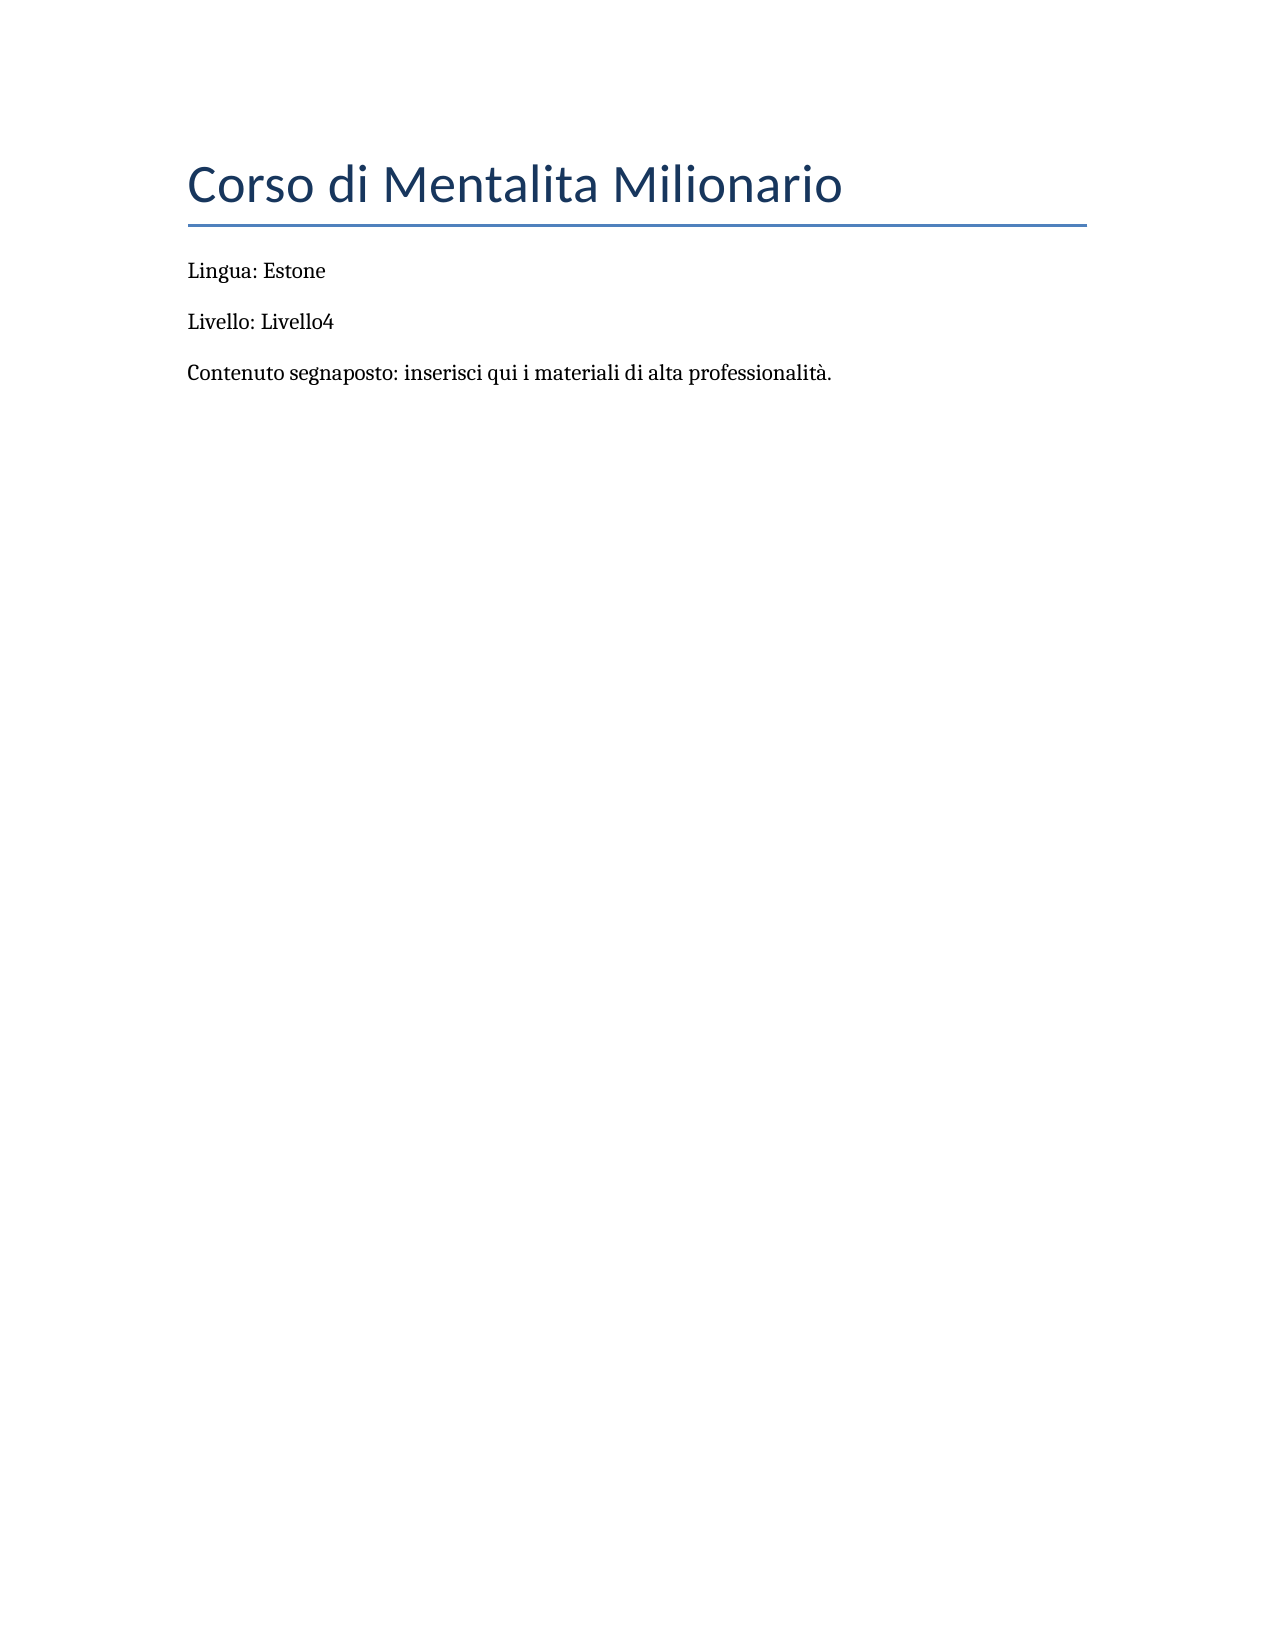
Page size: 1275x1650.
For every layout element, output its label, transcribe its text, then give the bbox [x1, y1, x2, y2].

text Livello: Livello4 [187, 309, 1087, 335]
text Lingua: Estone [187, 258, 1087, 284]
text Contenuto segnaposto: inserisci qui i materiali di alta professionalità. [187, 360, 1087, 386]
title Corso di Mentalita Milionario [187, 150, 1087, 227]
